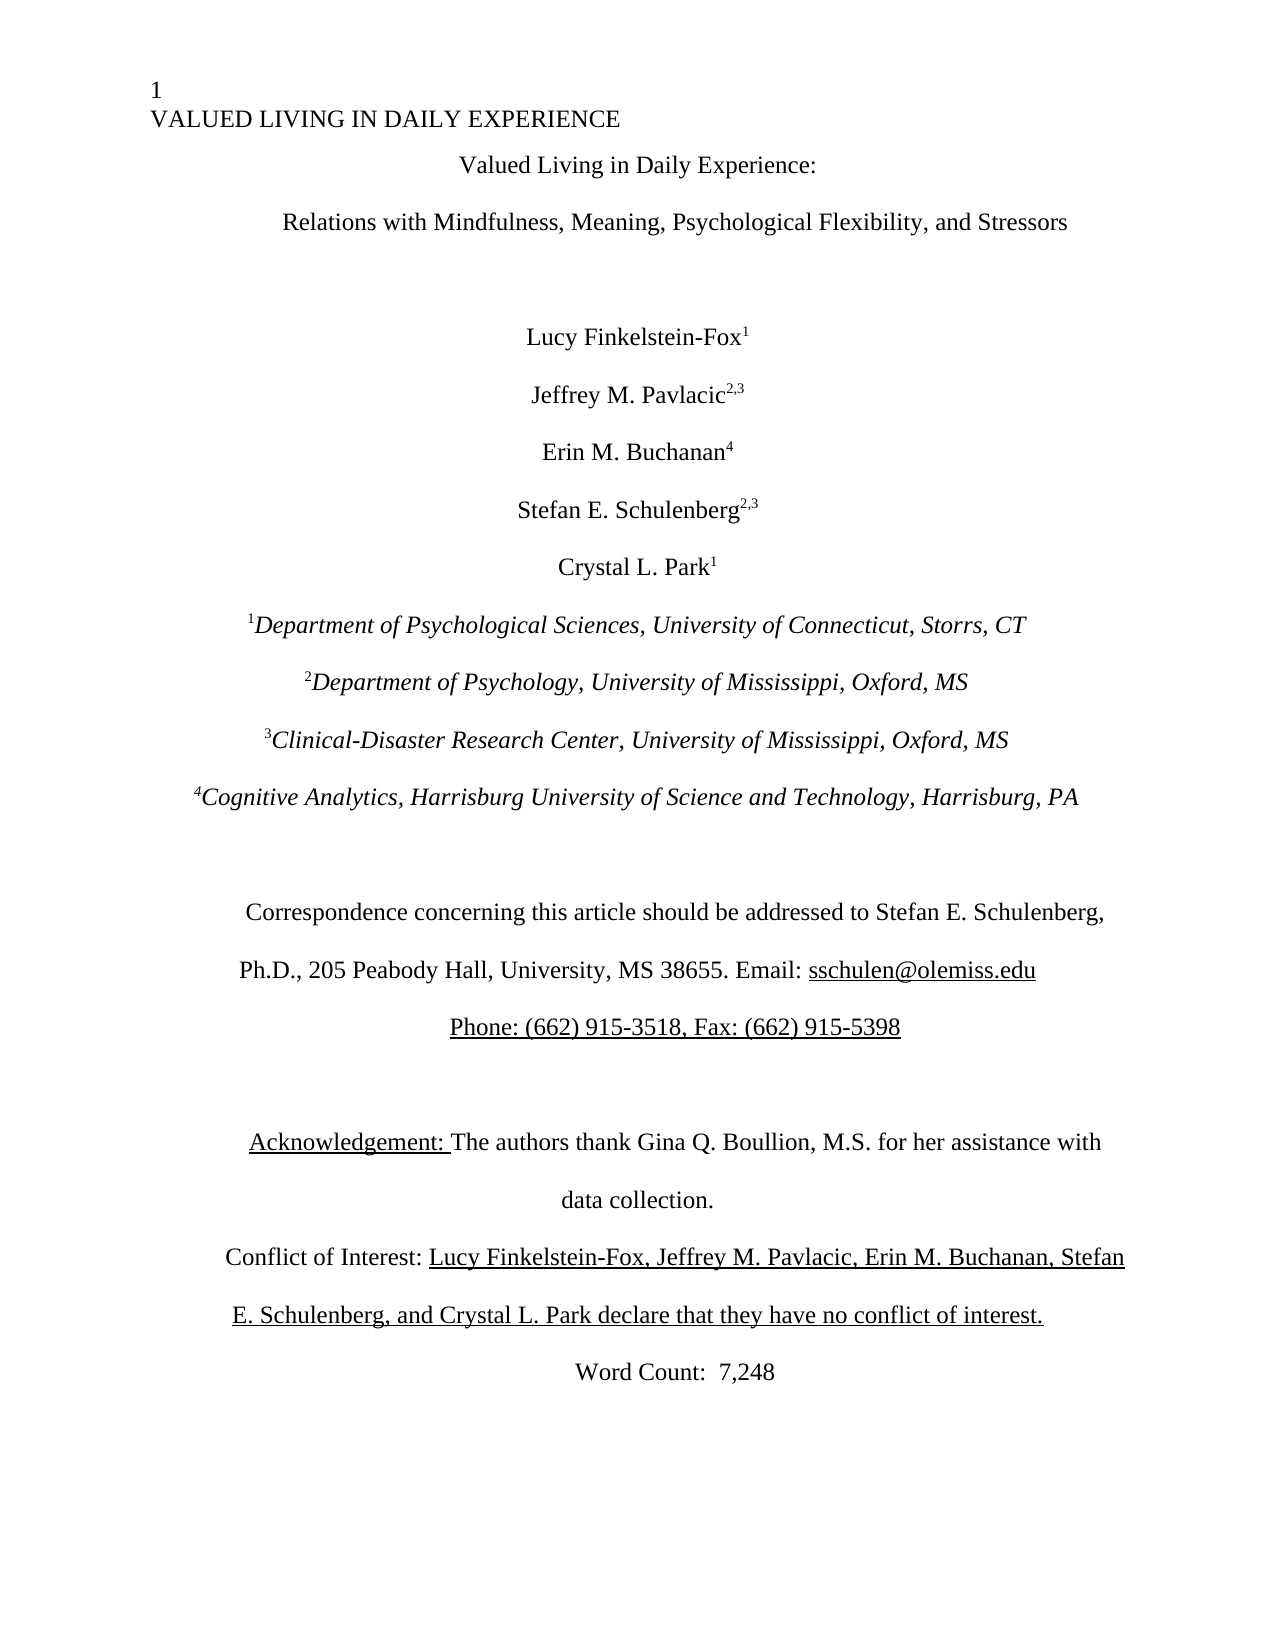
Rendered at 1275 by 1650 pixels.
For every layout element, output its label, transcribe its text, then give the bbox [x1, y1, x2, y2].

text Phone: (662) 915-3518, Fax: (662) 915-5398 [150, 1012, 1125, 1041]
text Erin M. Buchanan4 [150, 437, 1125, 466]
text Jeffrey M. Pavlacic2,3 [150, 380, 1125, 409]
text 4Cognitive Analytics, Harrisburg University of Science and Technology, Harrisburg, PA [150, 782, 1125, 811]
text Stefan E. Schulenberg2,3 [150, 495, 1125, 524]
text Acknowledgement: The authors thank Gina Q. Boullion, M.S. for her assistance with data collection. [150, 1127, 1125, 1214]
text 3Clinical-Disaster Research Center, University of Mississippi, Oxford, MS [150, 725, 1125, 754]
text 1Department of Psychological Sciences, University of Connecticut, Storrs, CT [150, 610, 1125, 639]
text Relations with Mindfulness, Meaning, Psychological Flexibility, and Stressors [150, 207, 1125, 236]
text Lucy Finkelstein-Fox1 [150, 322, 1125, 351]
text Correspondence concerning this article should be addressed to Stefan E. Schulenberg, Ph.D., 205 Peabody Hall, University, MS 38655. Email: sschulen@olemiss.edu [150, 897, 1125, 984]
text Word Count: 7,248 [150, 1357, 1125, 1386]
text 2Department of Psychology, University of Mississippi, Oxford, MS [150, 667, 1125, 696]
text Conflict of Interest: Lucy Finkelstein-Fox, Jeffrey M. Pavlacic, Erin M. Buchanan, Stefan E. Schulenberg, and Crystal L. Park declare that they have no conflict of interest. [150, 1242, 1125, 1329]
text Crystal L. Park1 [150, 552, 1125, 581]
text Valued Living in Daily Experience: [150, 150, 1125, 179]
